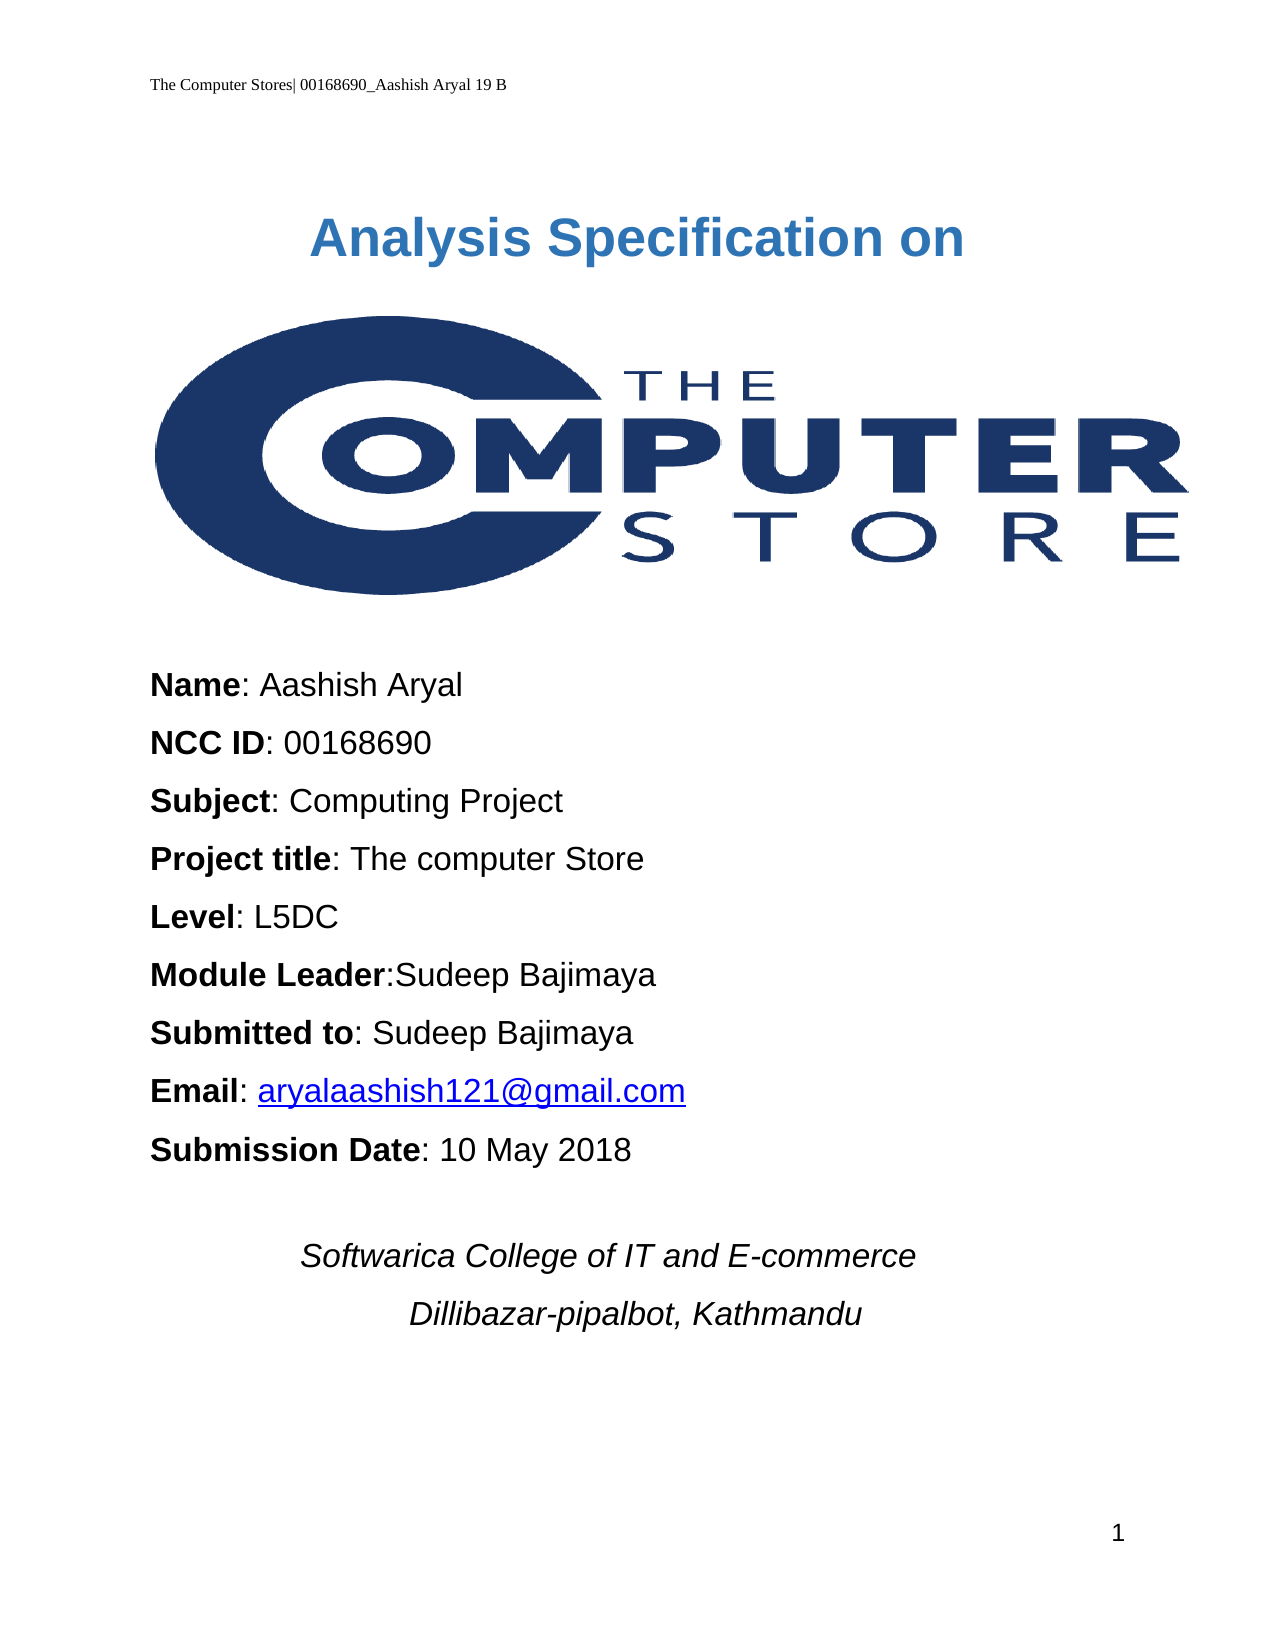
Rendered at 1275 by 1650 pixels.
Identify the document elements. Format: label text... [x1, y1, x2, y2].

text Softwarica College of IT and E-commerce [150, 1236, 1125, 1274]
text Level: L5DC [150, 897, 1125, 936]
text Module Leader:Sudeep Bajimaya [150, 955, 1125, 994]
subtitle Analysis Specification on [150, 206, 1125, 268]
text NCC ID: 00168690 [150, 723, 1125, 761]
text Submitted to: Sudeep Bajimaya [150, 1013, 1125, 1052]
text Subject: Computing Project [150, 781, 1125, 819]
text Submission Date: 10 May 2018 [150, 1129, 1125, 1168]
text Project title: The computer Store [150, 839, 1125, 877]
text Name: Aashish Aryal [150, 664, 1125, 703]
picture [150, 313, 1194, 598]
text Dillibazar-pipalbot, Kathmandu [150, 1294, 1125, 1333]
text Email: aryalaashish121@gmail.com [150, 1071, 1125, 1110]
